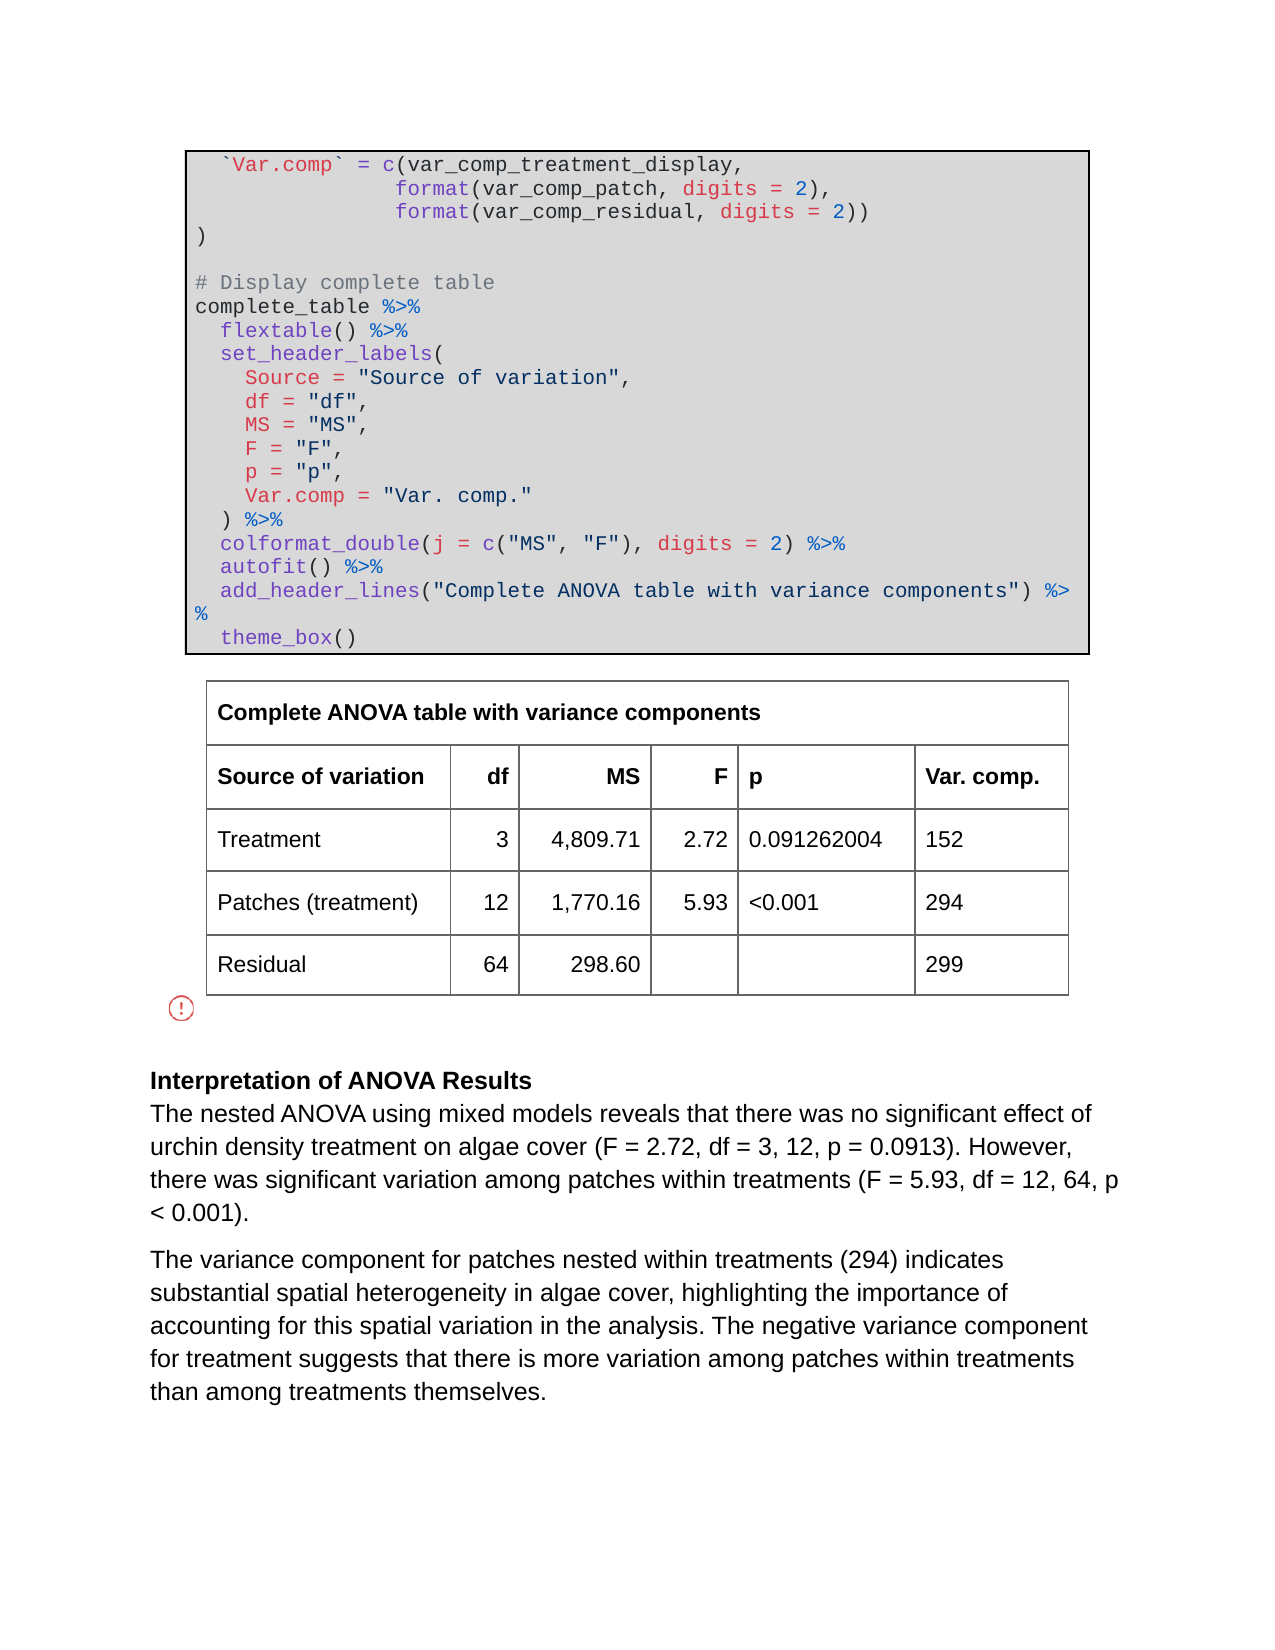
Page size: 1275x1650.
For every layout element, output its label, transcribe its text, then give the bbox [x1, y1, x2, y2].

table_cell <0.001 [739, 872, 914, 934]
picture [168, 995, 194, 1021]
table_cell df [451, 746, 518, 808]
table_cell Var. comp. [916, 746, 1068, 808]
table_cell 1,770.16 [520, 872, 650, 934]
table_cell Treatment [207, 810, 450, 870]
table_cell 12 [451, 872, 518, 934]
table_cell 294 [916, 872, 1068, 934]
table_cell 2.72 [652, 810, 737, 870]
table_cell [652, 936, 737, 994]
table_header Complete ANOVA table with variance components [207, 682, 1068, 744]
table_cell 152 [916, 810, 1068, 870]
table_cell 298.60 [520, 936, 650, 994]
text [187, 152, 1088, 653]
table_cell Source of variation [207, 746, 450, 808]
table_cell [739, 936, 914, 994]
table_cell Patches (treatment) [207, 872, 450, 934]
table_cell MS [520, 746, 650, 808]
table_cell Residual [207, 936, 450, 994]
table_cell 299 [916, 936, 1068, 994]
table_cell 4,809.71 [520, 810, 650, 870]
table_cell p [739, 746, 914, 808]
table_cell 0.091262004 [739, 810, 914, 870]
table_cell 5.93 [652, 872, 737, 934]
table_cell 3 [451, 810, 518, 870]
table_cell 64 [451, 936, 518, 994]
table_cell F [652, 746, 737, 808]
